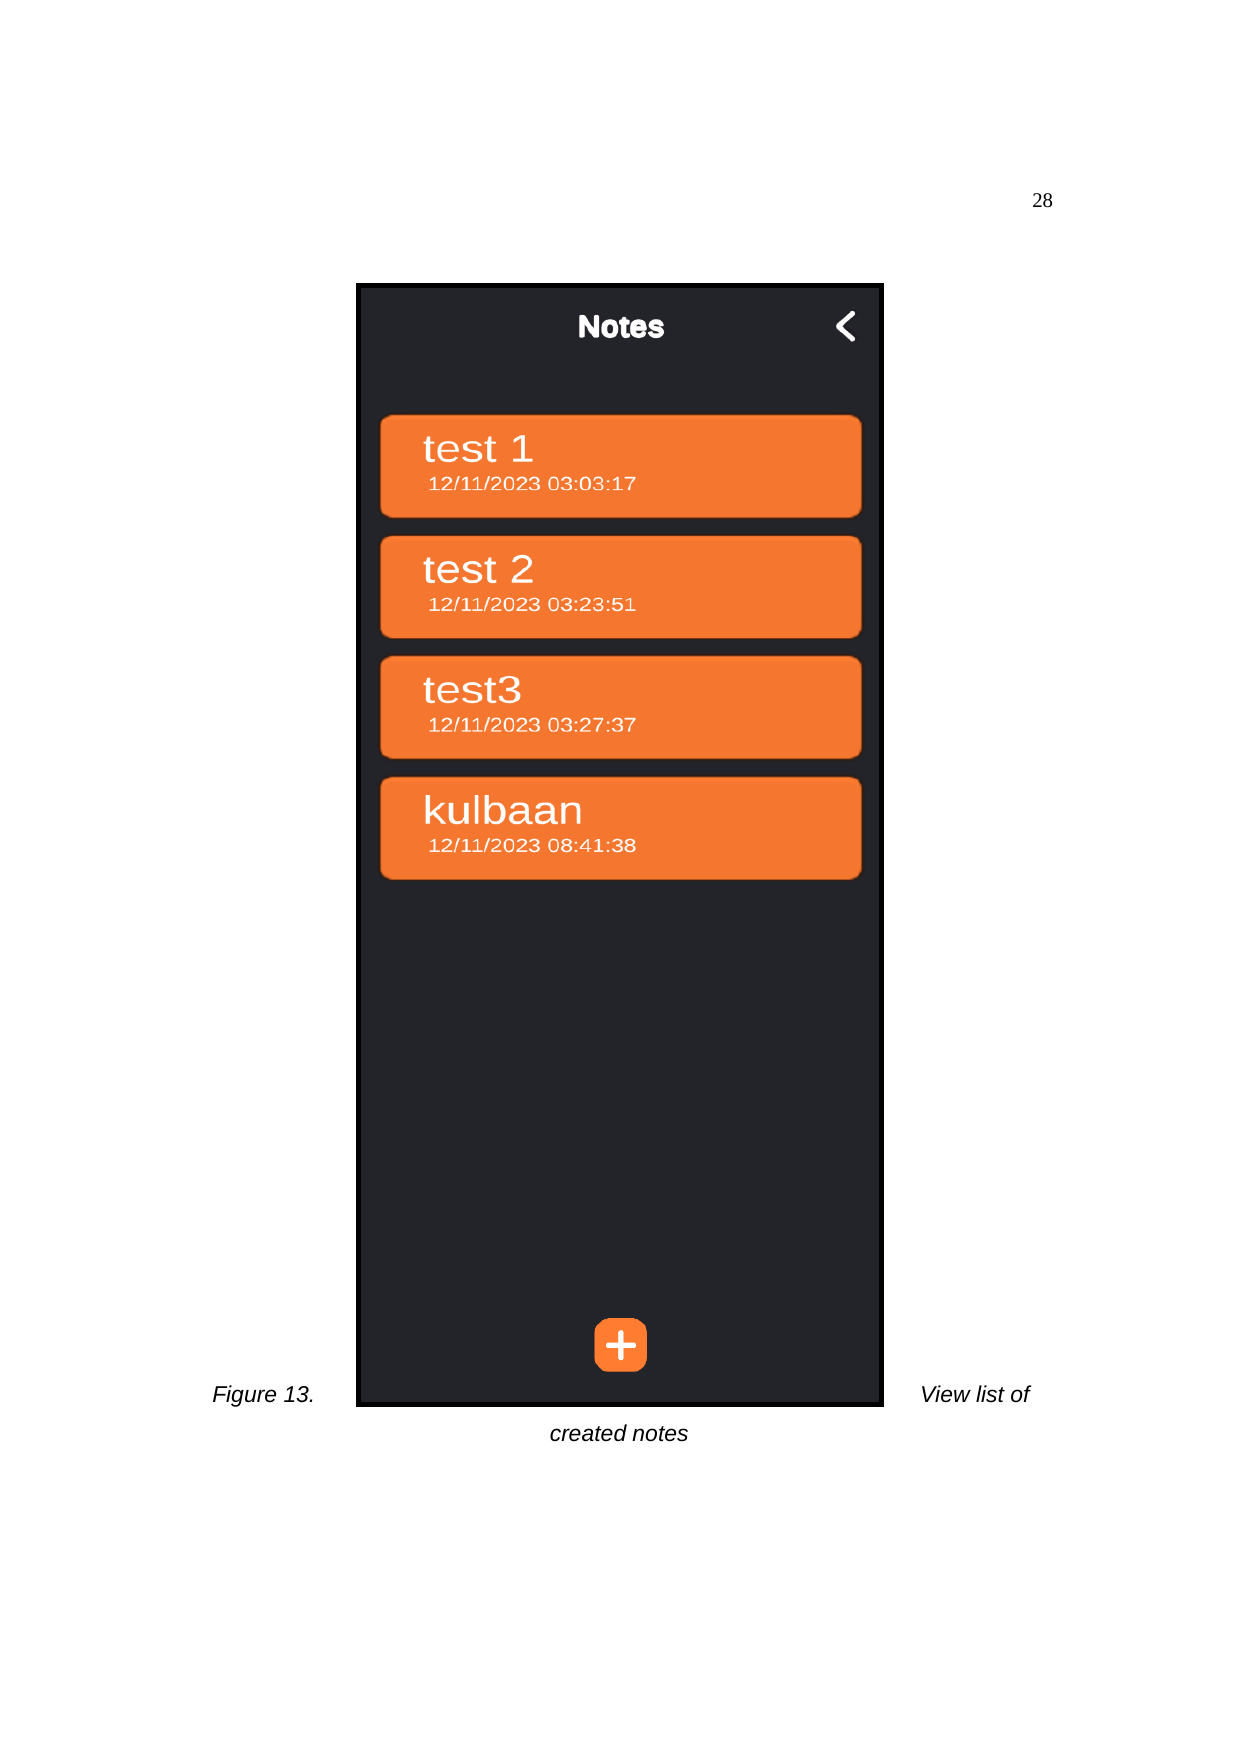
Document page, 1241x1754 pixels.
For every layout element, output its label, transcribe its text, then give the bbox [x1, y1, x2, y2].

picture [361, 288, 879, 1402]
text Figure 13. View list of created notes [187, 1381, 1053, 1446]
